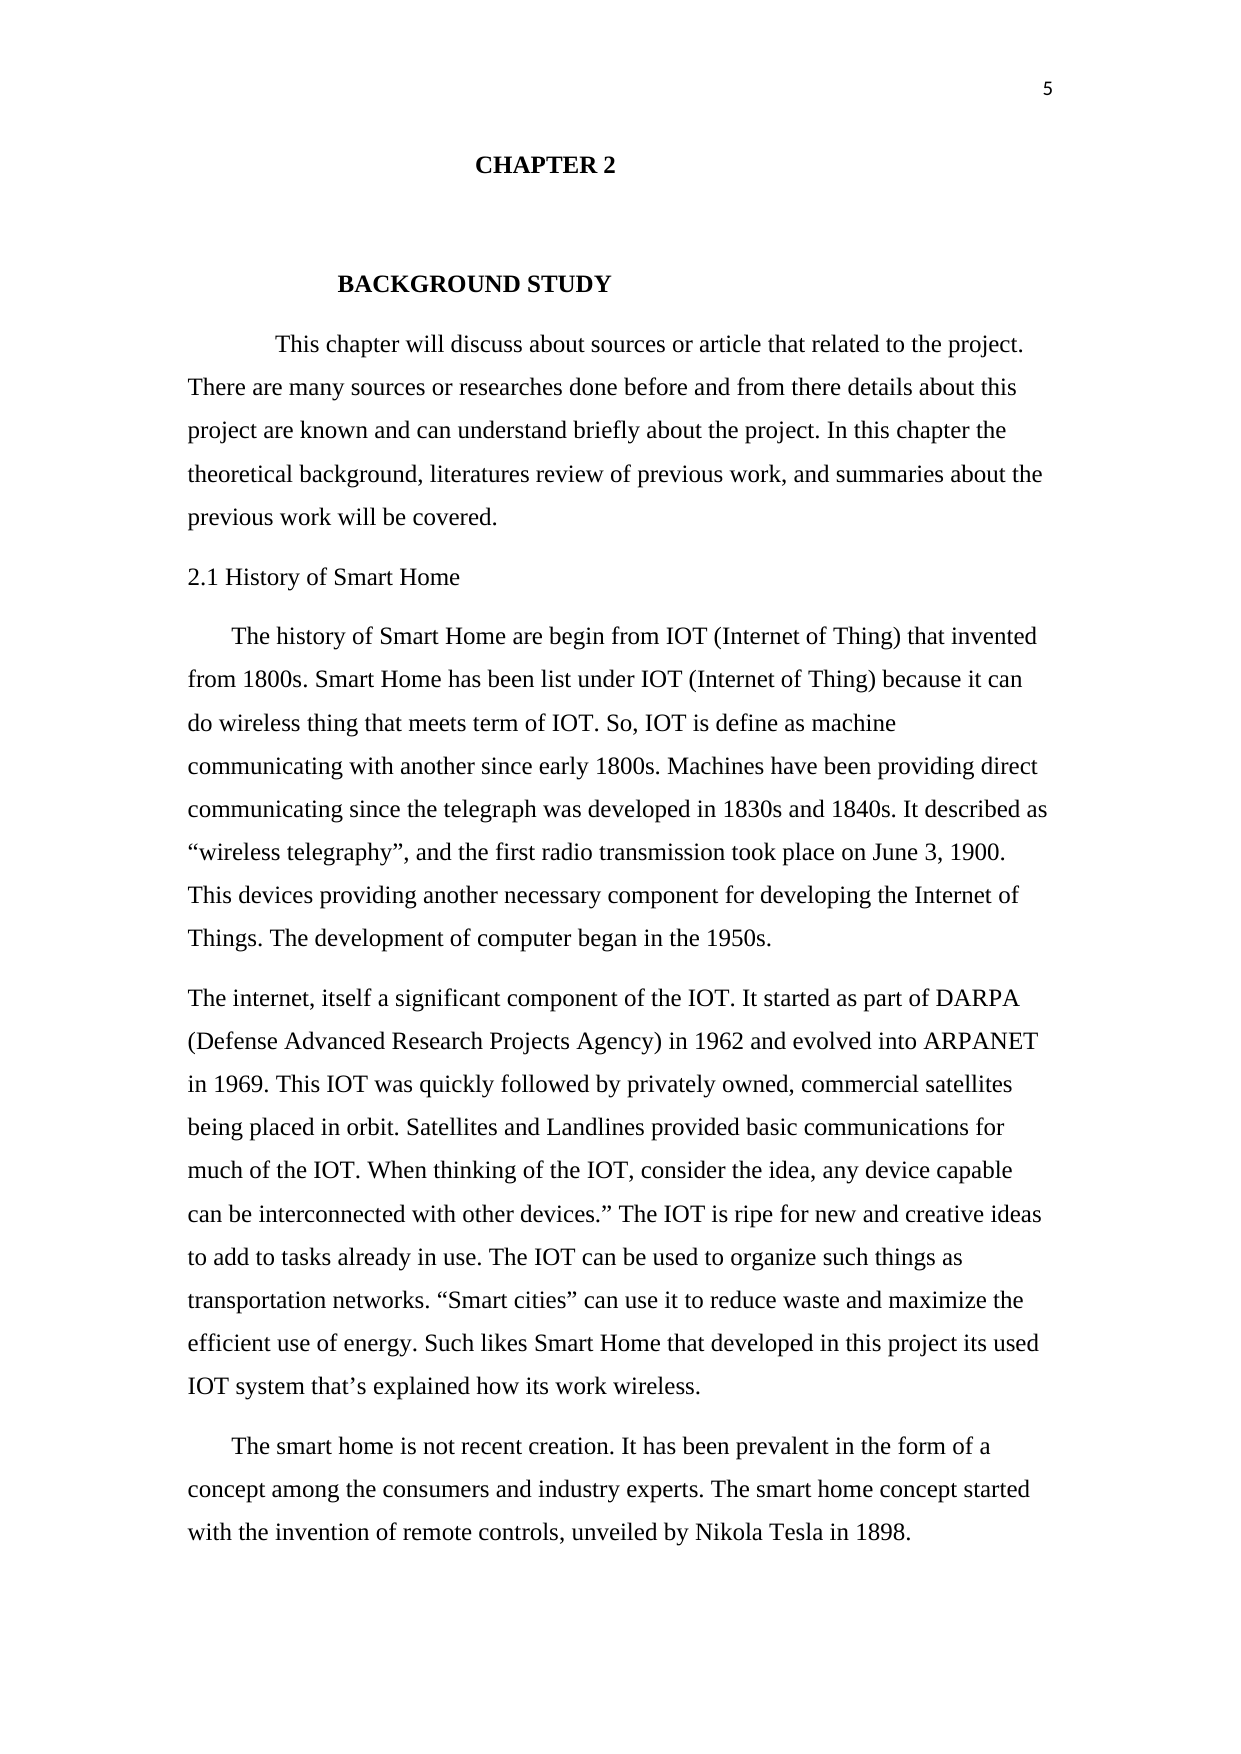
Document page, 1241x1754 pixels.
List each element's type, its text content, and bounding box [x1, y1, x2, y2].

text The history of Smart Home are begin from IOT (Internet of Thing) that invented from 1800s. Smart Home has been list under IOT (Internet of Thing) because it can do wireless thing that meets term of IOT. So, IOT is define as machine communicating with another since early 1800s. Machines have been providing direct communicating since the telegraph was developed in 1830s and 1840s. It described as “wireless telegraphy”, and the first radio transmission took place on June 3, 1900. This devices providing another necessary component for developing the Internet of Things. The development of computer began in the 1950s. [187, 621, 1053, 952]
text CHAPTER 2 [187, 150, 1053, 179]
text The internet, itself a significant component of the IOT. It started as part of DARPA (Defense Advanced Research Projects Agency) in 1962 and evolved into ARPANET in 1969. This IOT was quickly followed by privately owned, commercial satellites being placed in orbit. Satellites and Landlines provided basic communications for much of the IOT. When thinking of the IOT, consider the idea, any device capable can be interconnected with other devices.” The IOT is ripe for new and creative ideas to add to tasks already in use. The IOT can be used to organize such things as transportation networks. “Smart cities” can use it to reduce waste and maximize the efficient use of energy. Such likes Smart Home that developed in this project its used IOT system that’s explained how its work wireless. [187, 983, 1053, 1400]
text This chapter will discuss about sources or article that related to the project. There are many sources or researches done before and from there details about this project are known and can understand briefly about the project. In this chapter the theoretical background, literatures review of previous work, and summaries about the previous work will be covered. [187, 329, 1053, 531]
text 2.1 History of Smart Home [187, 562, 1053, 590]
text BACKGROUND STUDY [187, 269, 1053, 298]
text The smart home is not recent creation. It has been prevalent in the form of a concept among the consumers and industry experts. The smart home concept started with the invention of remote controls, unveiled by Nikola Tesla in 1898. [187, 1431, 1053, 1546]
